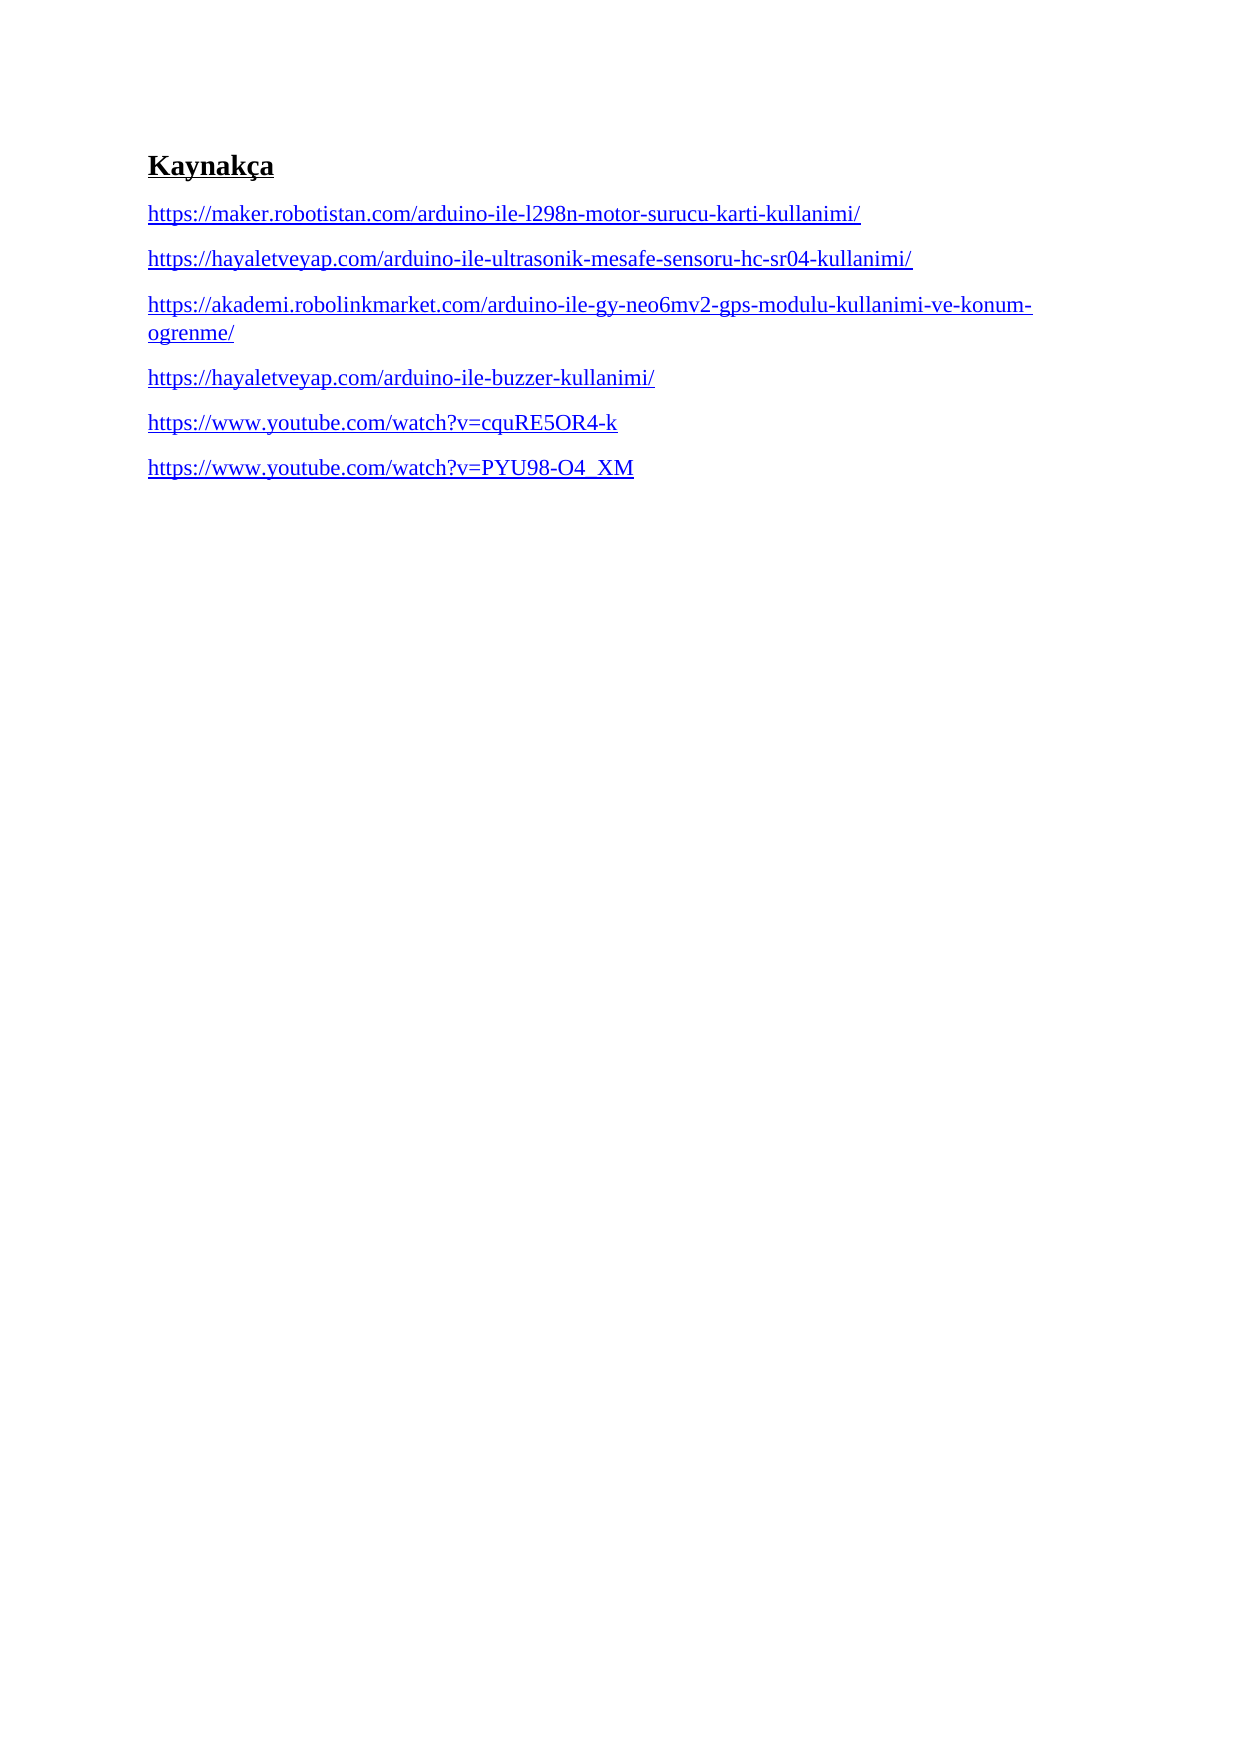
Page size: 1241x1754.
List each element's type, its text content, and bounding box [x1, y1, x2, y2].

text https://hayaletveyap.com/arduino-ile-buzzer-kullanimi/ [148, 364, 1093, 391]
text https://www.youtube.com/watch?v=PYU98-O4_XM [148, 454, 1093, 481]
text https://www.youtube.com/watch?v=cquRE5OR4-k [148, 409, 1093, 436]
text Kaynakça [148, 148, 1093, 181]
text https://akademi.robolinkmarket.com/arduino-ile-gy-neo6mv2-gps-modulu-kullanimi-ve-konum-ogrenme/ [148, 291, 1093, 345]
text https://maker.robotistan.com/arduino-ile-l298n-motor-surucu-karti-kullanimi/ [148, 200, 1093, 227]
text https://hayaletveyap.com/arduino-ile-ultrasonik-mesafe-sensoru-hc-sr04-kullanimi/ [148, 246, 1093, 272]
